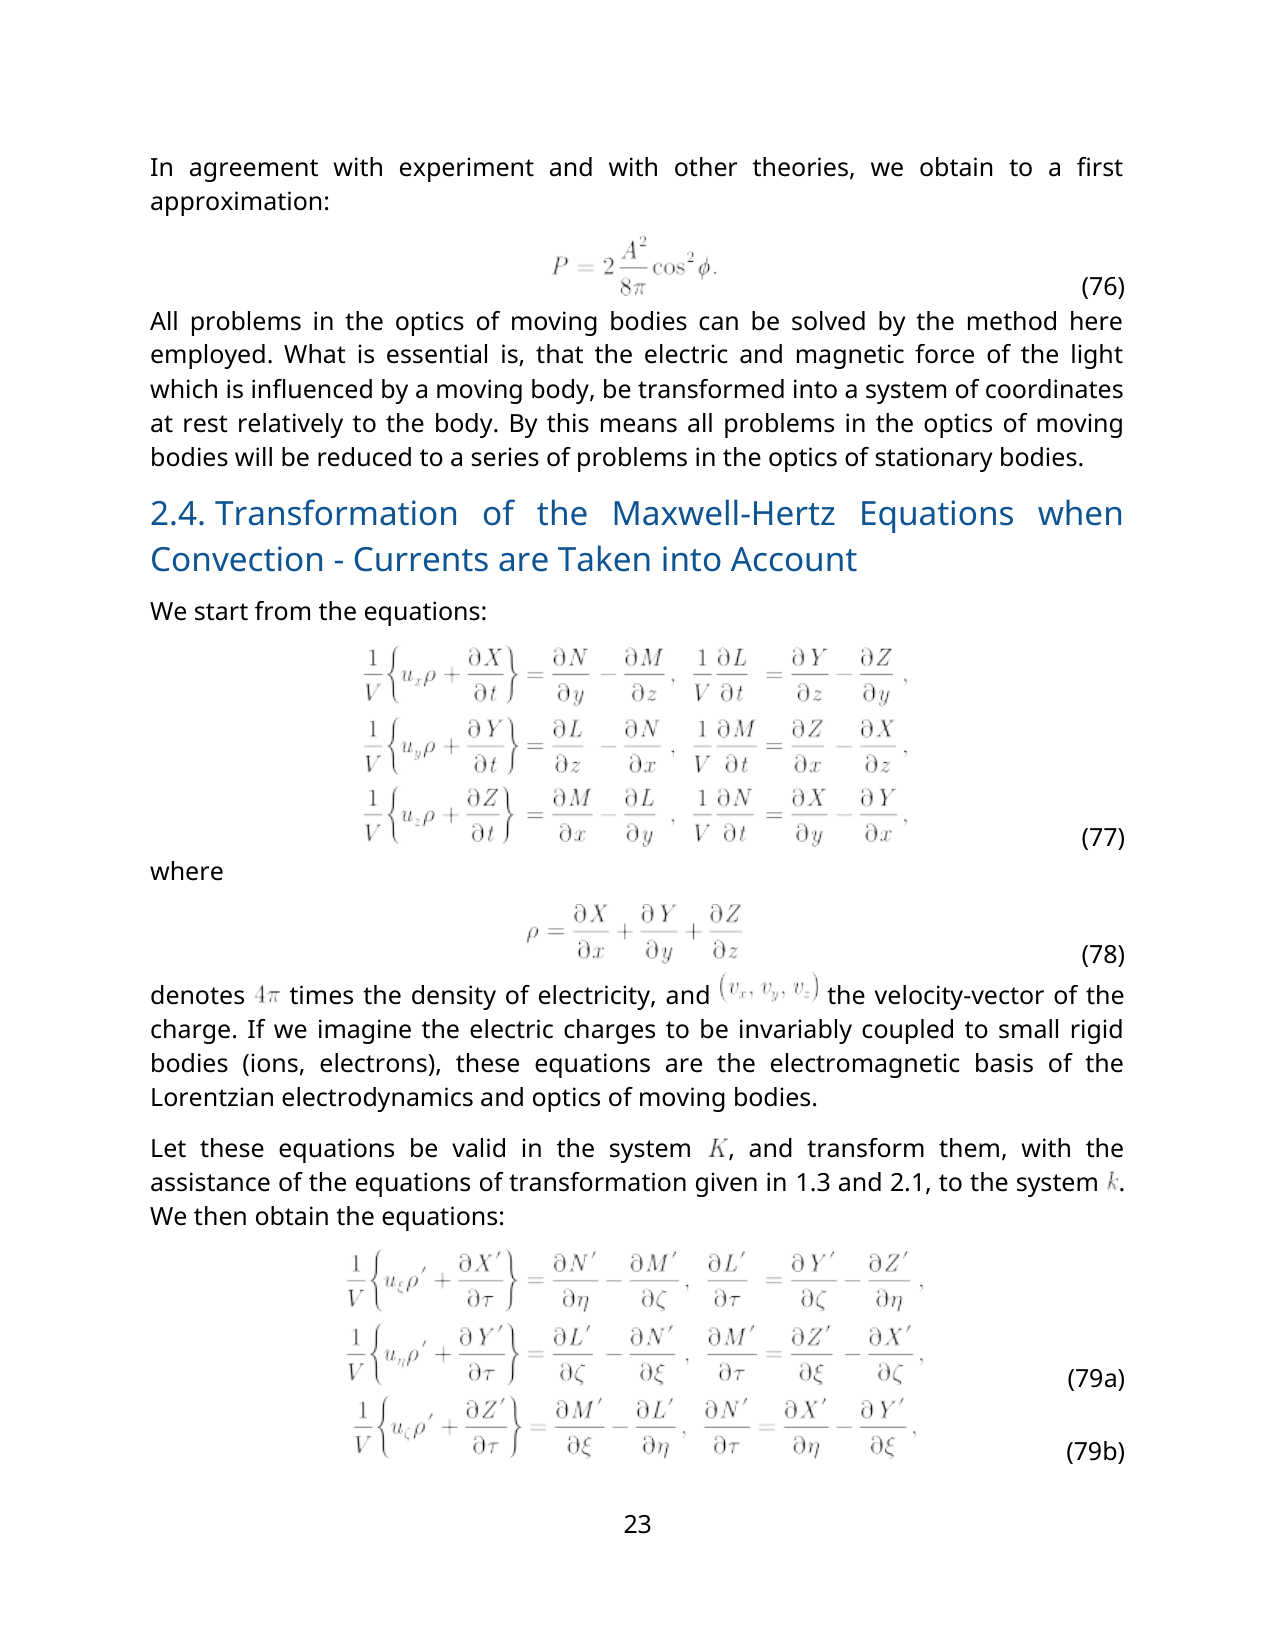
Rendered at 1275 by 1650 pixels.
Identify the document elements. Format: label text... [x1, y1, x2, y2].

text where [150, 854, 1125, 888]
text denotes times the density of electricity, and the velocity-vector of the charge. If we imagine the electric charges to be invariably coupled to small rigid bodies (ions, electrons), these equations are the electromagnetic basis of the Lorentzian electrodynamics and optics of moving bodies. [150, 971, 1125, 1114]
subtitle Transformation of the Maxwell-Hertz Equations when Convection - Currents are Taken into Account [150, 490, 1125, 581]
text Let these equations be valid in the system , and transform them, with the assistance of the equations of transformation given in 1.3 and 2.1, to the system . We then obtain the equations: [150, 1130, 1125, 1232]
text (79b) [150, 1394, 1125, 1468]
text In agreement with experiment and with other theories, we obtain to a first approximation: [150, 150, 1125, 218]
text We start from the equations: [150, 593, 1125, 627]
text (79a) [150, 1249, 1125, 1394]
